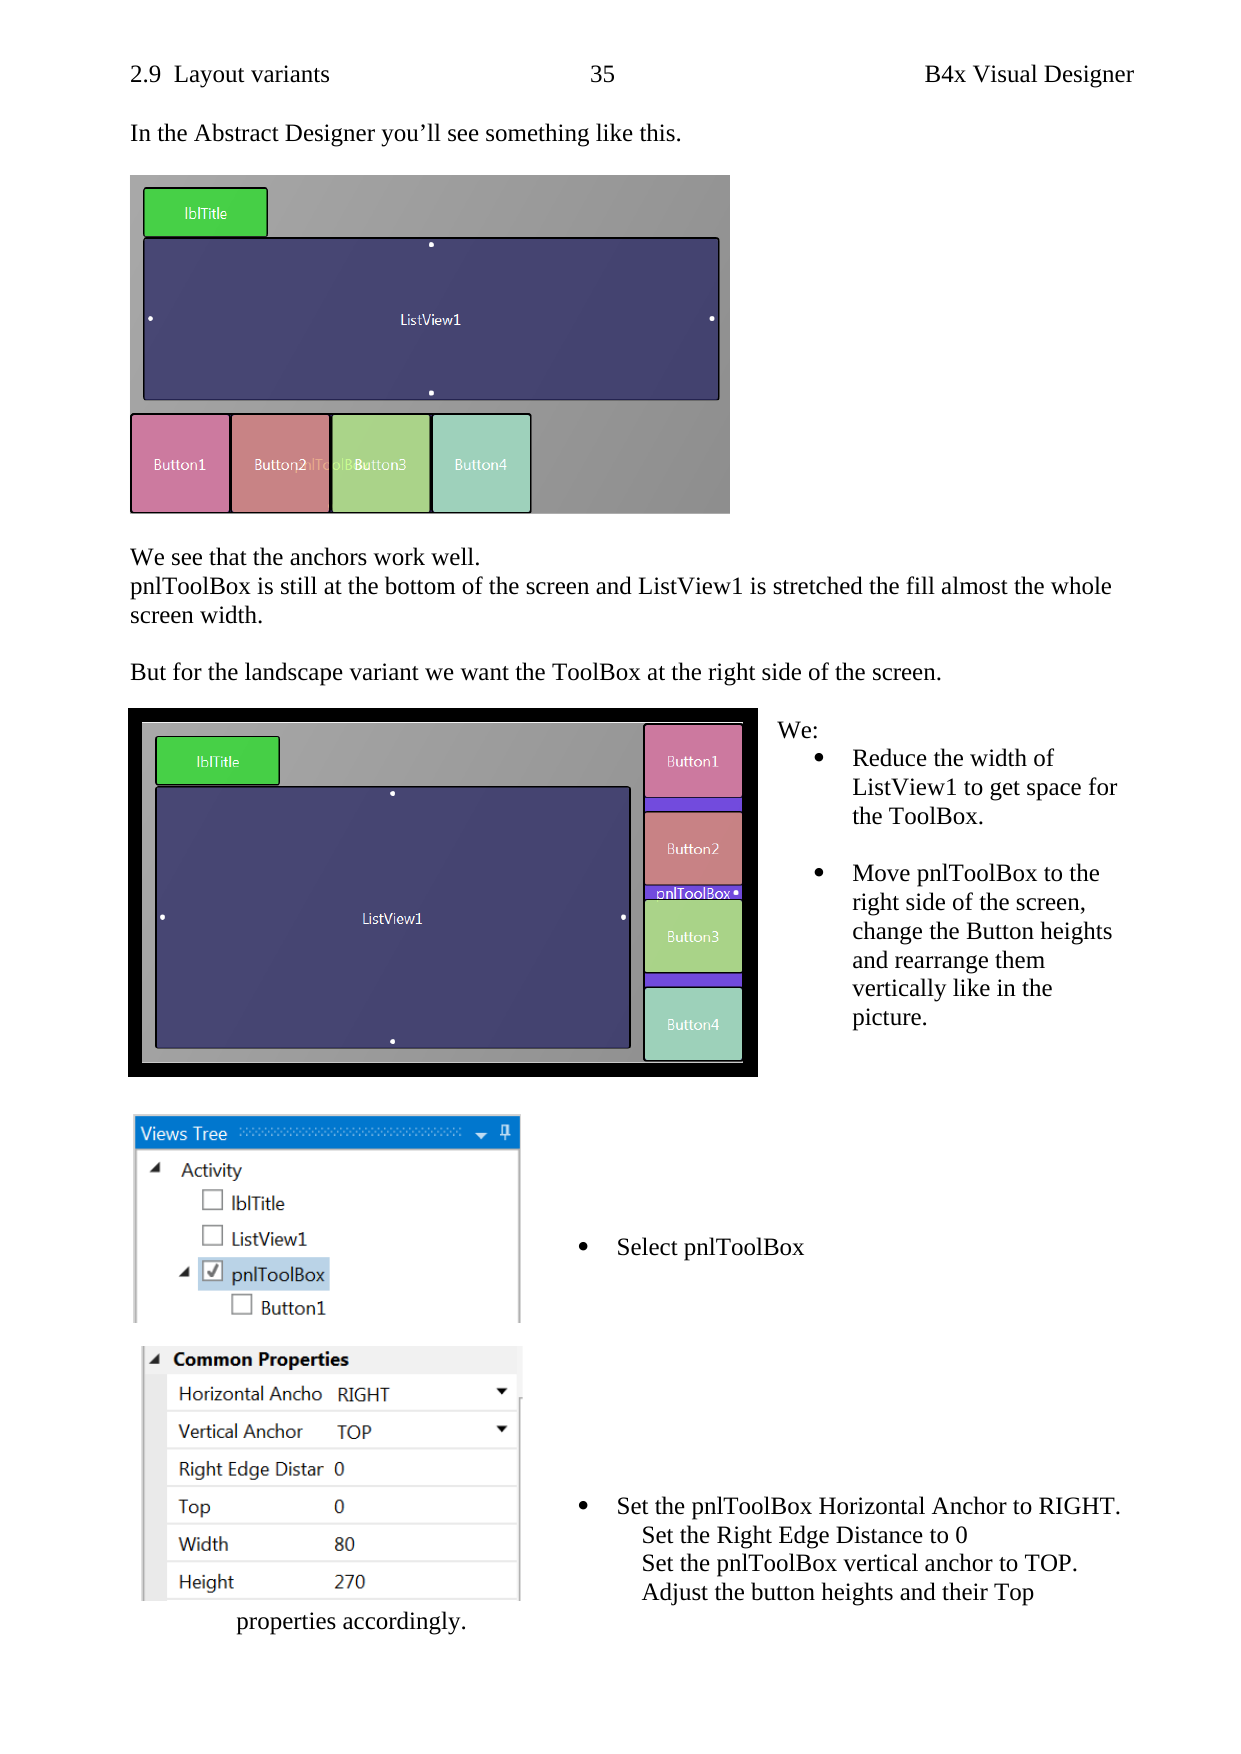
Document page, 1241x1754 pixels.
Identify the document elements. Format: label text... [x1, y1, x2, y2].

text We see that the anchors work well. [130, 542, 1134, 571]
text But for the landscape variant we want the ToolBox at the right side of the screen. [130, 657, 1134, 686]
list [167, 1491, 1134, 1635]
list Select pnlToolBox [167, 1232, 1134, 1491]
text In the Abstract Designer you’ll see something like this. [130, 118, 1134, 147]
picture [129, 175, 730, 514]
list Reduce the width of ListView1 to get space for the ToolBox. [758, 743, 1134, 858]
picture [142, 722, 743, 1063]
text pnlToolBox is still at the bottom of the screen and ListView1 is stretched the fill almost the whole screen width. [130, 571, 1134, 628]
picture [129, 1112, 523, 1323]
list Move pnlToolBox to the right side of the screen, change the Button heights and rearrange them vertically like in the picture. [167, 858, 1134, 1232]
text We: [758, 715, 1134, 743]
picture [141, 1346, 523, 1601]
